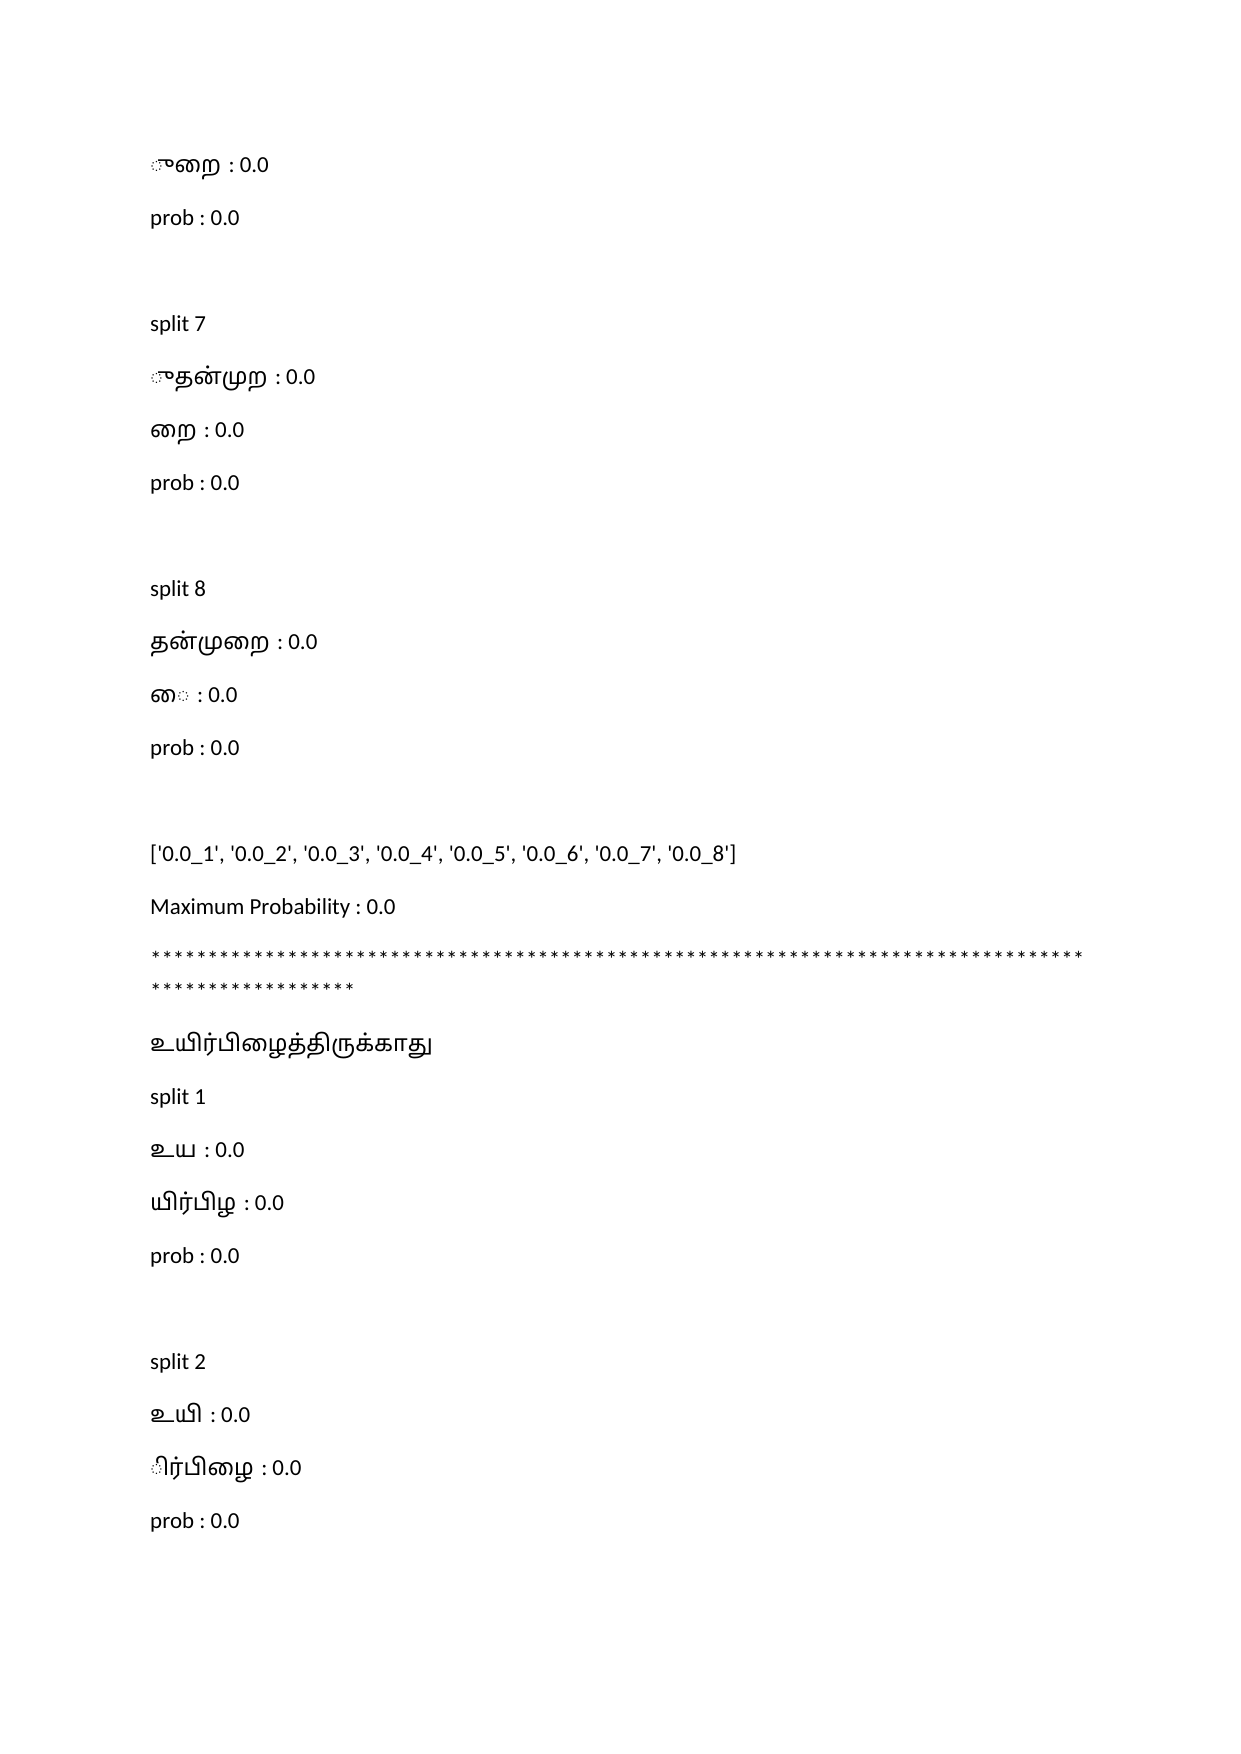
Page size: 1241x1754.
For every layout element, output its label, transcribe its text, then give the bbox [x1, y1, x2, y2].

text ுதன்முற : 0.0 [150, 362, 1090, 390]
text split 2 [150, 1347, 1090, 1375]
text split 8 [150, 574, 1090, 602]
text தன்முறை : 0.0 [150, 627, 1090, 655]
text prob : 0.0 [150, 1241, 1090, 1269]
text ['0.0_1', '0.0_2', '0.0_3', '0.0_4', '0.0_5', '0.0_6', '0.0_7', '0.0_8'] [150, 839, 1090, 867]
text உயி : 0.0 [150, 1400, 1090, 1428]
text ிர்பிழை : 0.0 [150, 1453, 1090, 1481]
text split 1 [150, 1082, 1090, 1110]
text prob : 0.0 [150, 468, 1090, 496]
text **************************************************************************************************** [150, 945, 1090, 1006]
text split 7 [150, 309, 1090, 337]
text ை : 0.0 [150, 680, 1090, 708]
text prob : 0.0 [150, 733, 1090, 761]
text Maximum Probability : 0.0 [150, 892, 1090, 920]
text உயிர்பிழைத்திருக்காது [150, 1031, 1090, 1057]
text றை : 0.0 [150, 415, 1090, 443]
text உய : 0.0 [150, 1135, 1090, 1163]
text prob : 0.0 [150, 1506, 1090, 1534]
text prob : 0.0 [150, 203, 1090, 231]
text ுறை : 0.0 [150, 150, 1090, 178]
text யிர்பிழ : 0.0 [150, 1188, 1090, 1216]
